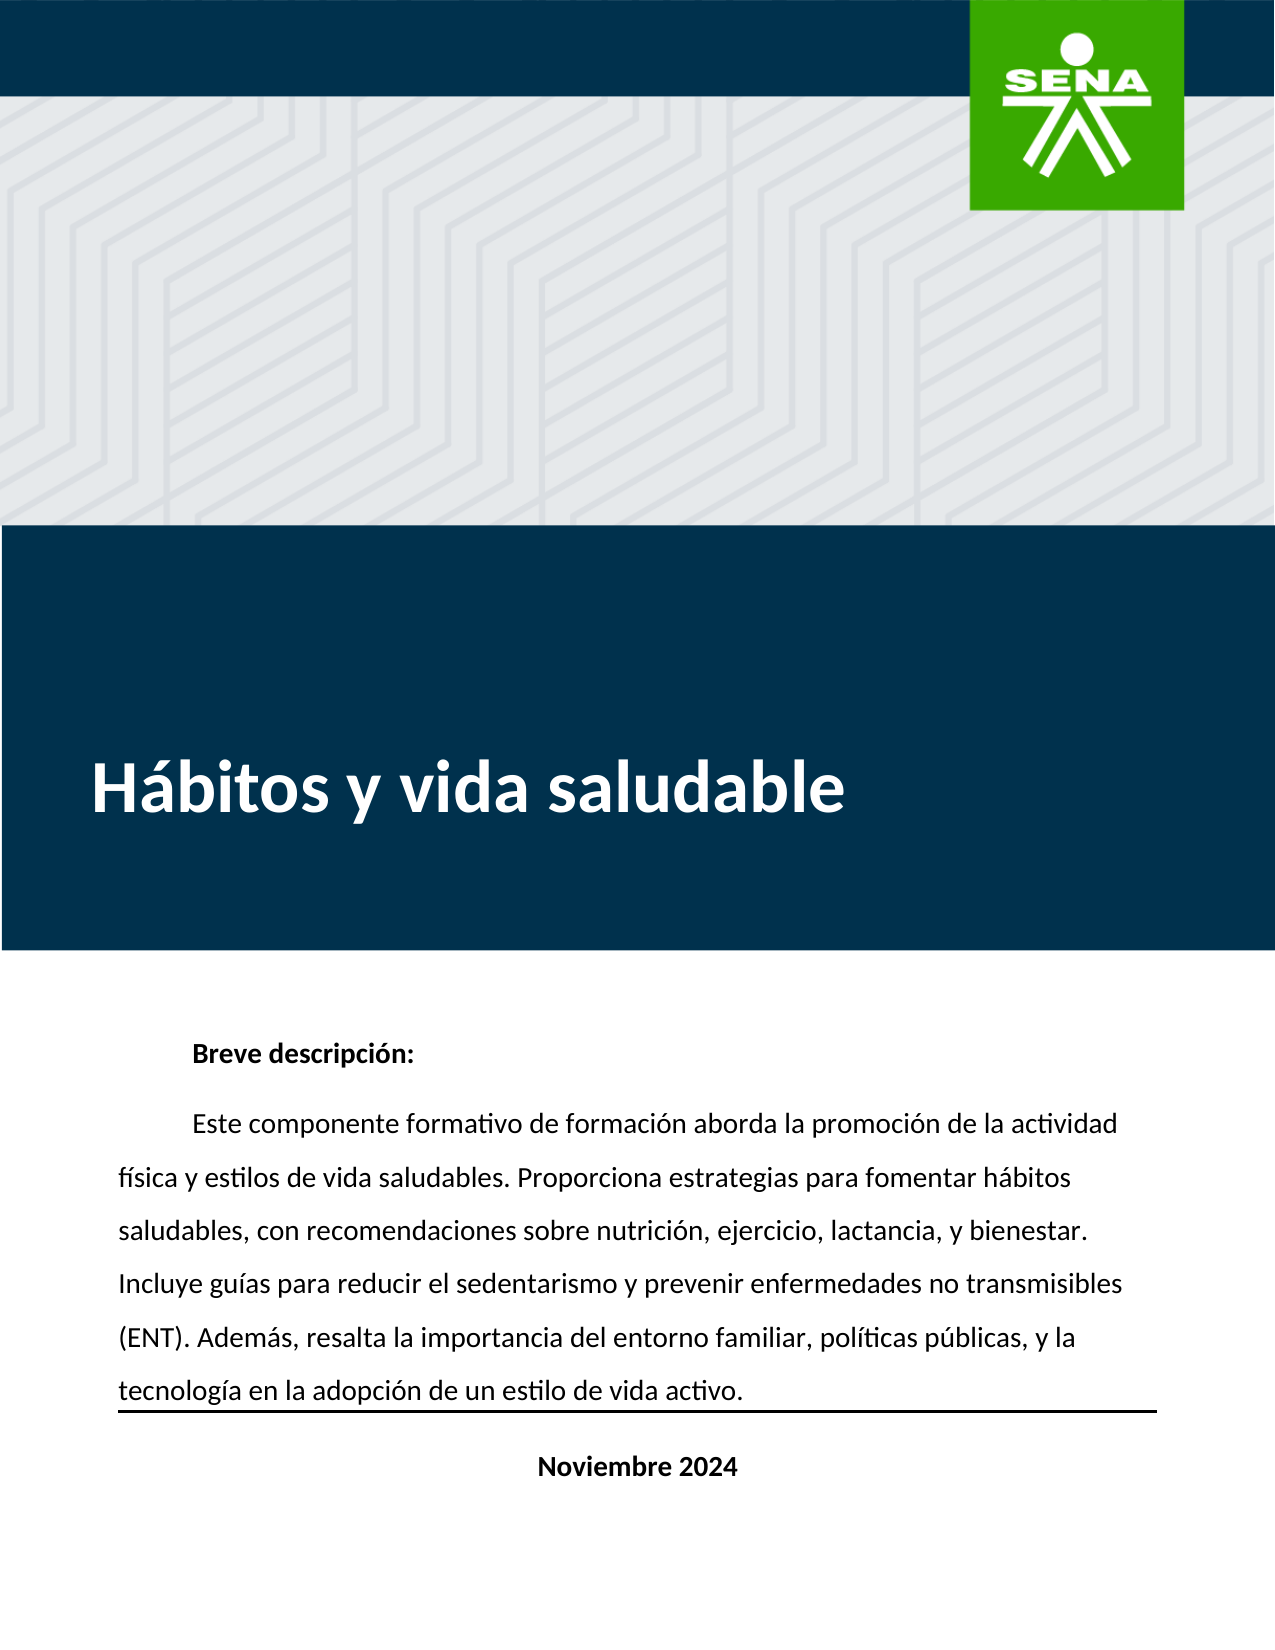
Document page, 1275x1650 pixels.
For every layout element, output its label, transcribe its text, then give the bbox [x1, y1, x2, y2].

text Este componente formativo de formación aborda la promoción de la actividad física y estilos de vida saludables. Proporciona estrategias para fomentar hábitos saludables, con recomendaciones sobre nutrición, ejercicio, lactancia, y bienestar. Incluye guías para reducir el sedentarismo y prevenir enfermedades no transmisibles (ENT). Además, resalta la importancia del entorno familiar, políticas públicas, y la tecnología en la adopción de un estilo de vida activo. [118, 1105, 1157, 1410]
text Noviembre 2024 [118, 1448, 1157, 1483]
picture [0, 0, 1274, 527]
text Breve descripción: [118, 1035, 1157, 1071]
